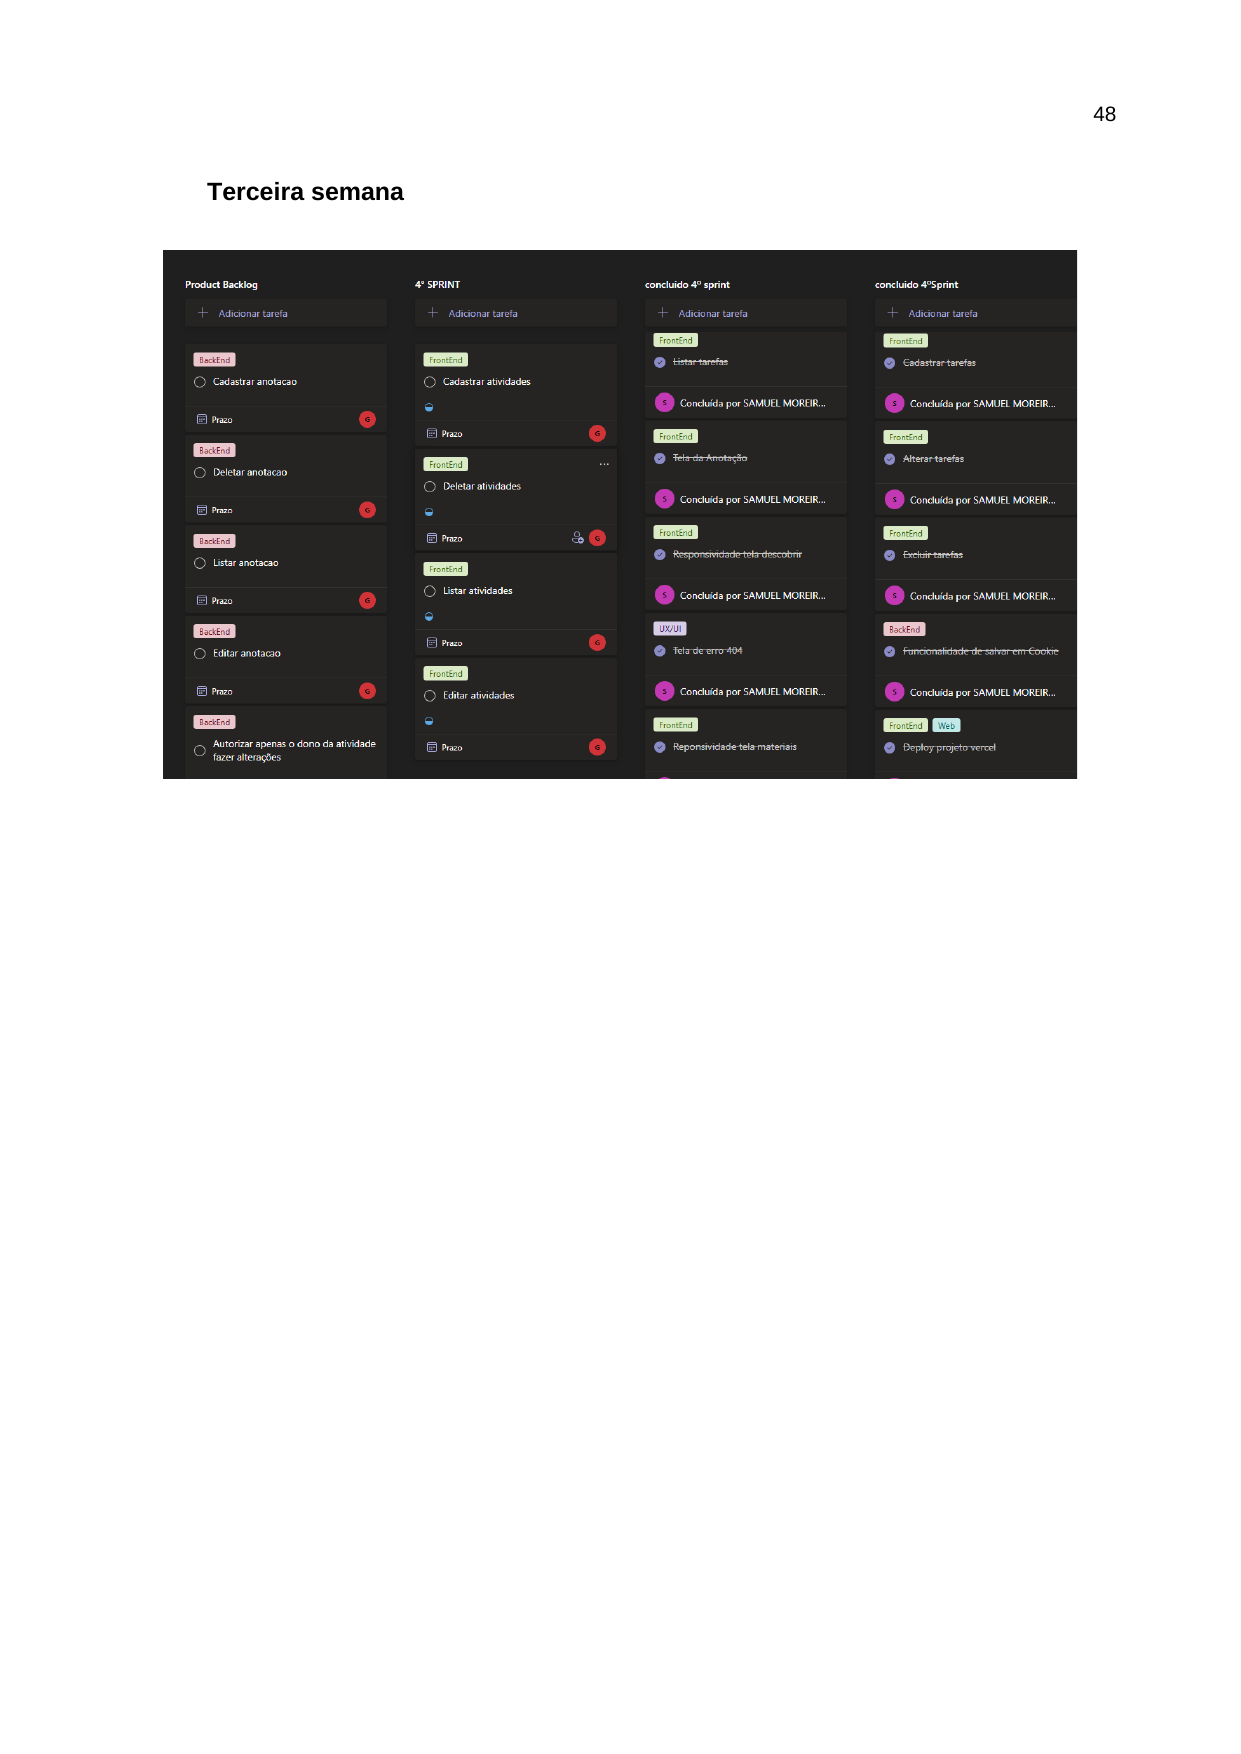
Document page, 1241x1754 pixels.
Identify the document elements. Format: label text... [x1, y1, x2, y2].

picture [163, 250, 1078, 779]
text Terceira semana [207, 177, 1122, 206]
